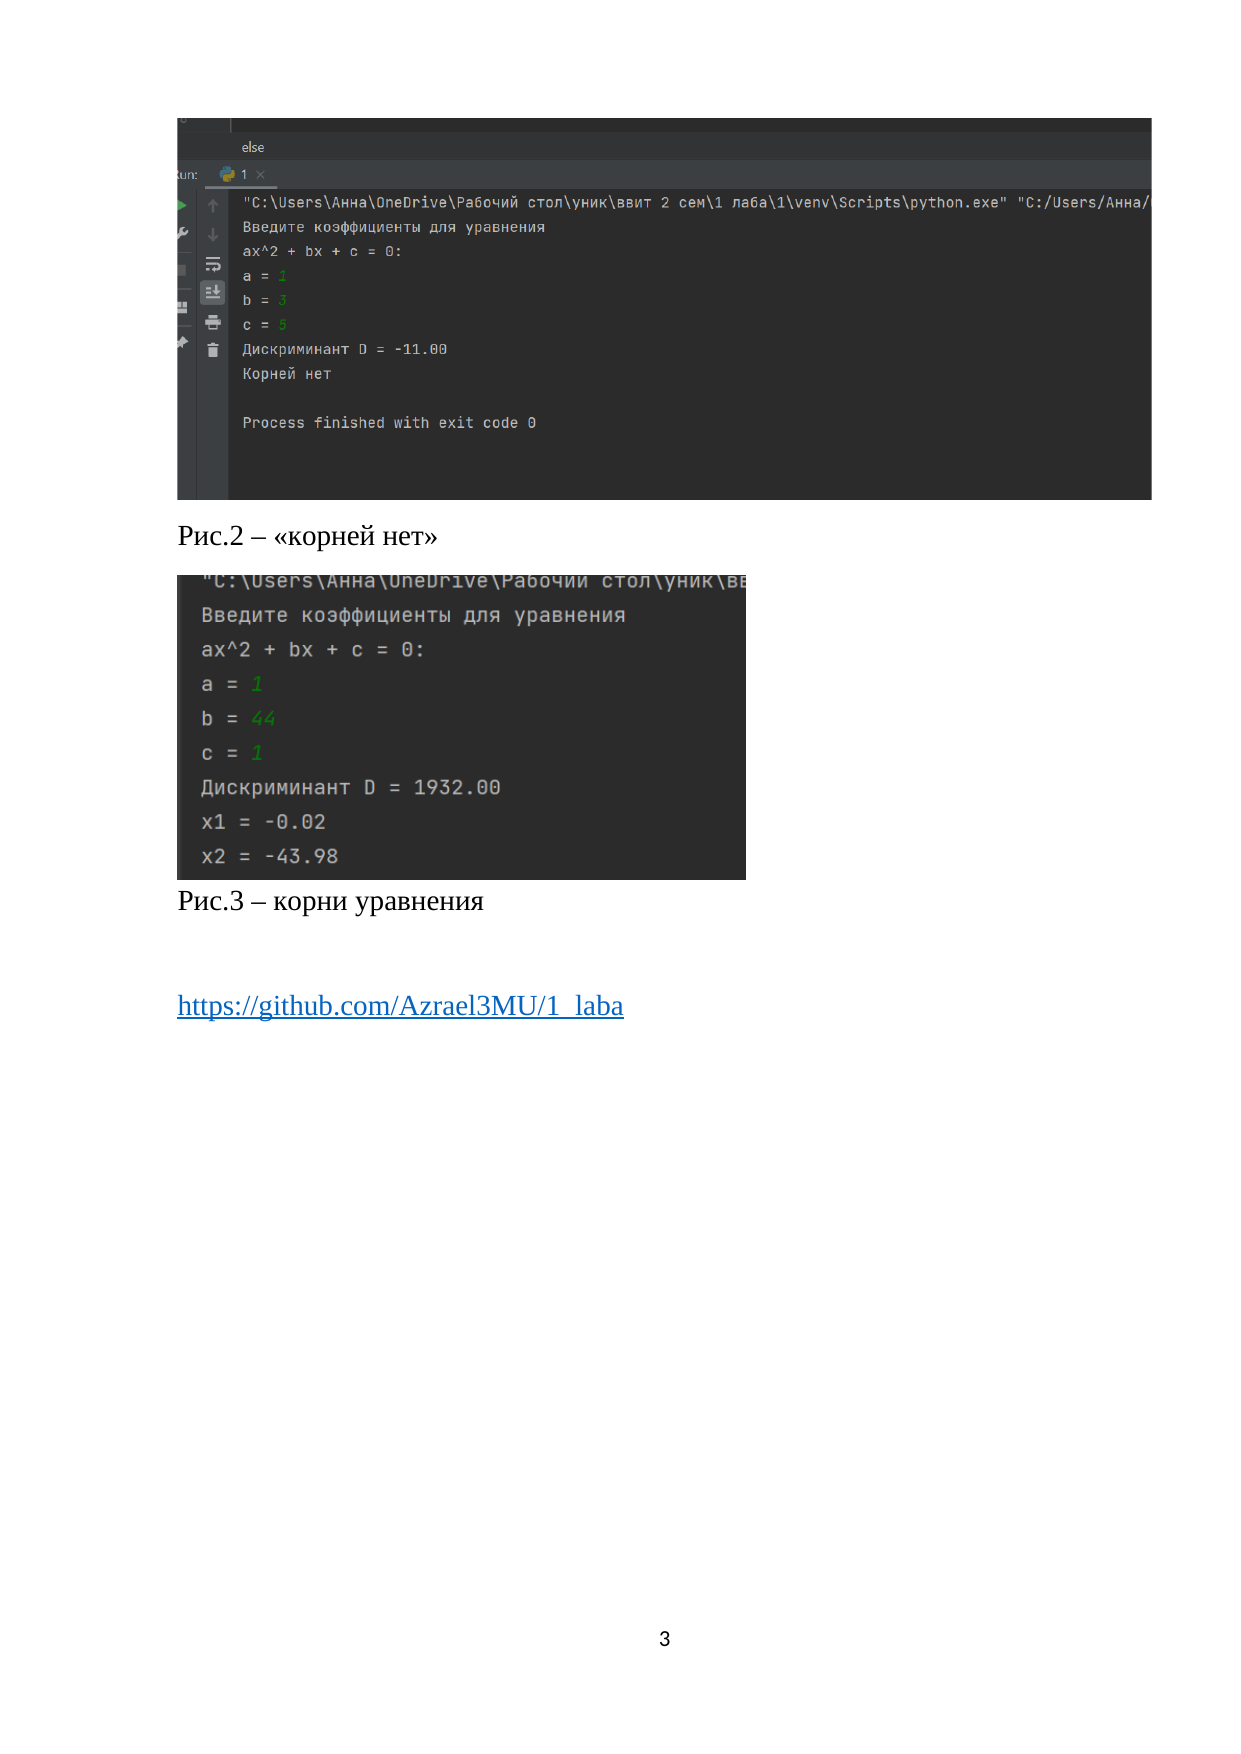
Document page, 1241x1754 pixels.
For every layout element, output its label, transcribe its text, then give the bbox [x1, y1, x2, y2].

text https://github.com/Azrael3MU/1_laba [177, 988, 1152, 1021]
text Рис.2 – «корней нет» [177, 518, 1152, 552]
text Рис.3 – корни уравнения [177, 883, 1152, 917]
picture [177, 575, 746, 880]
picture [177, 118, 1152, 500]
